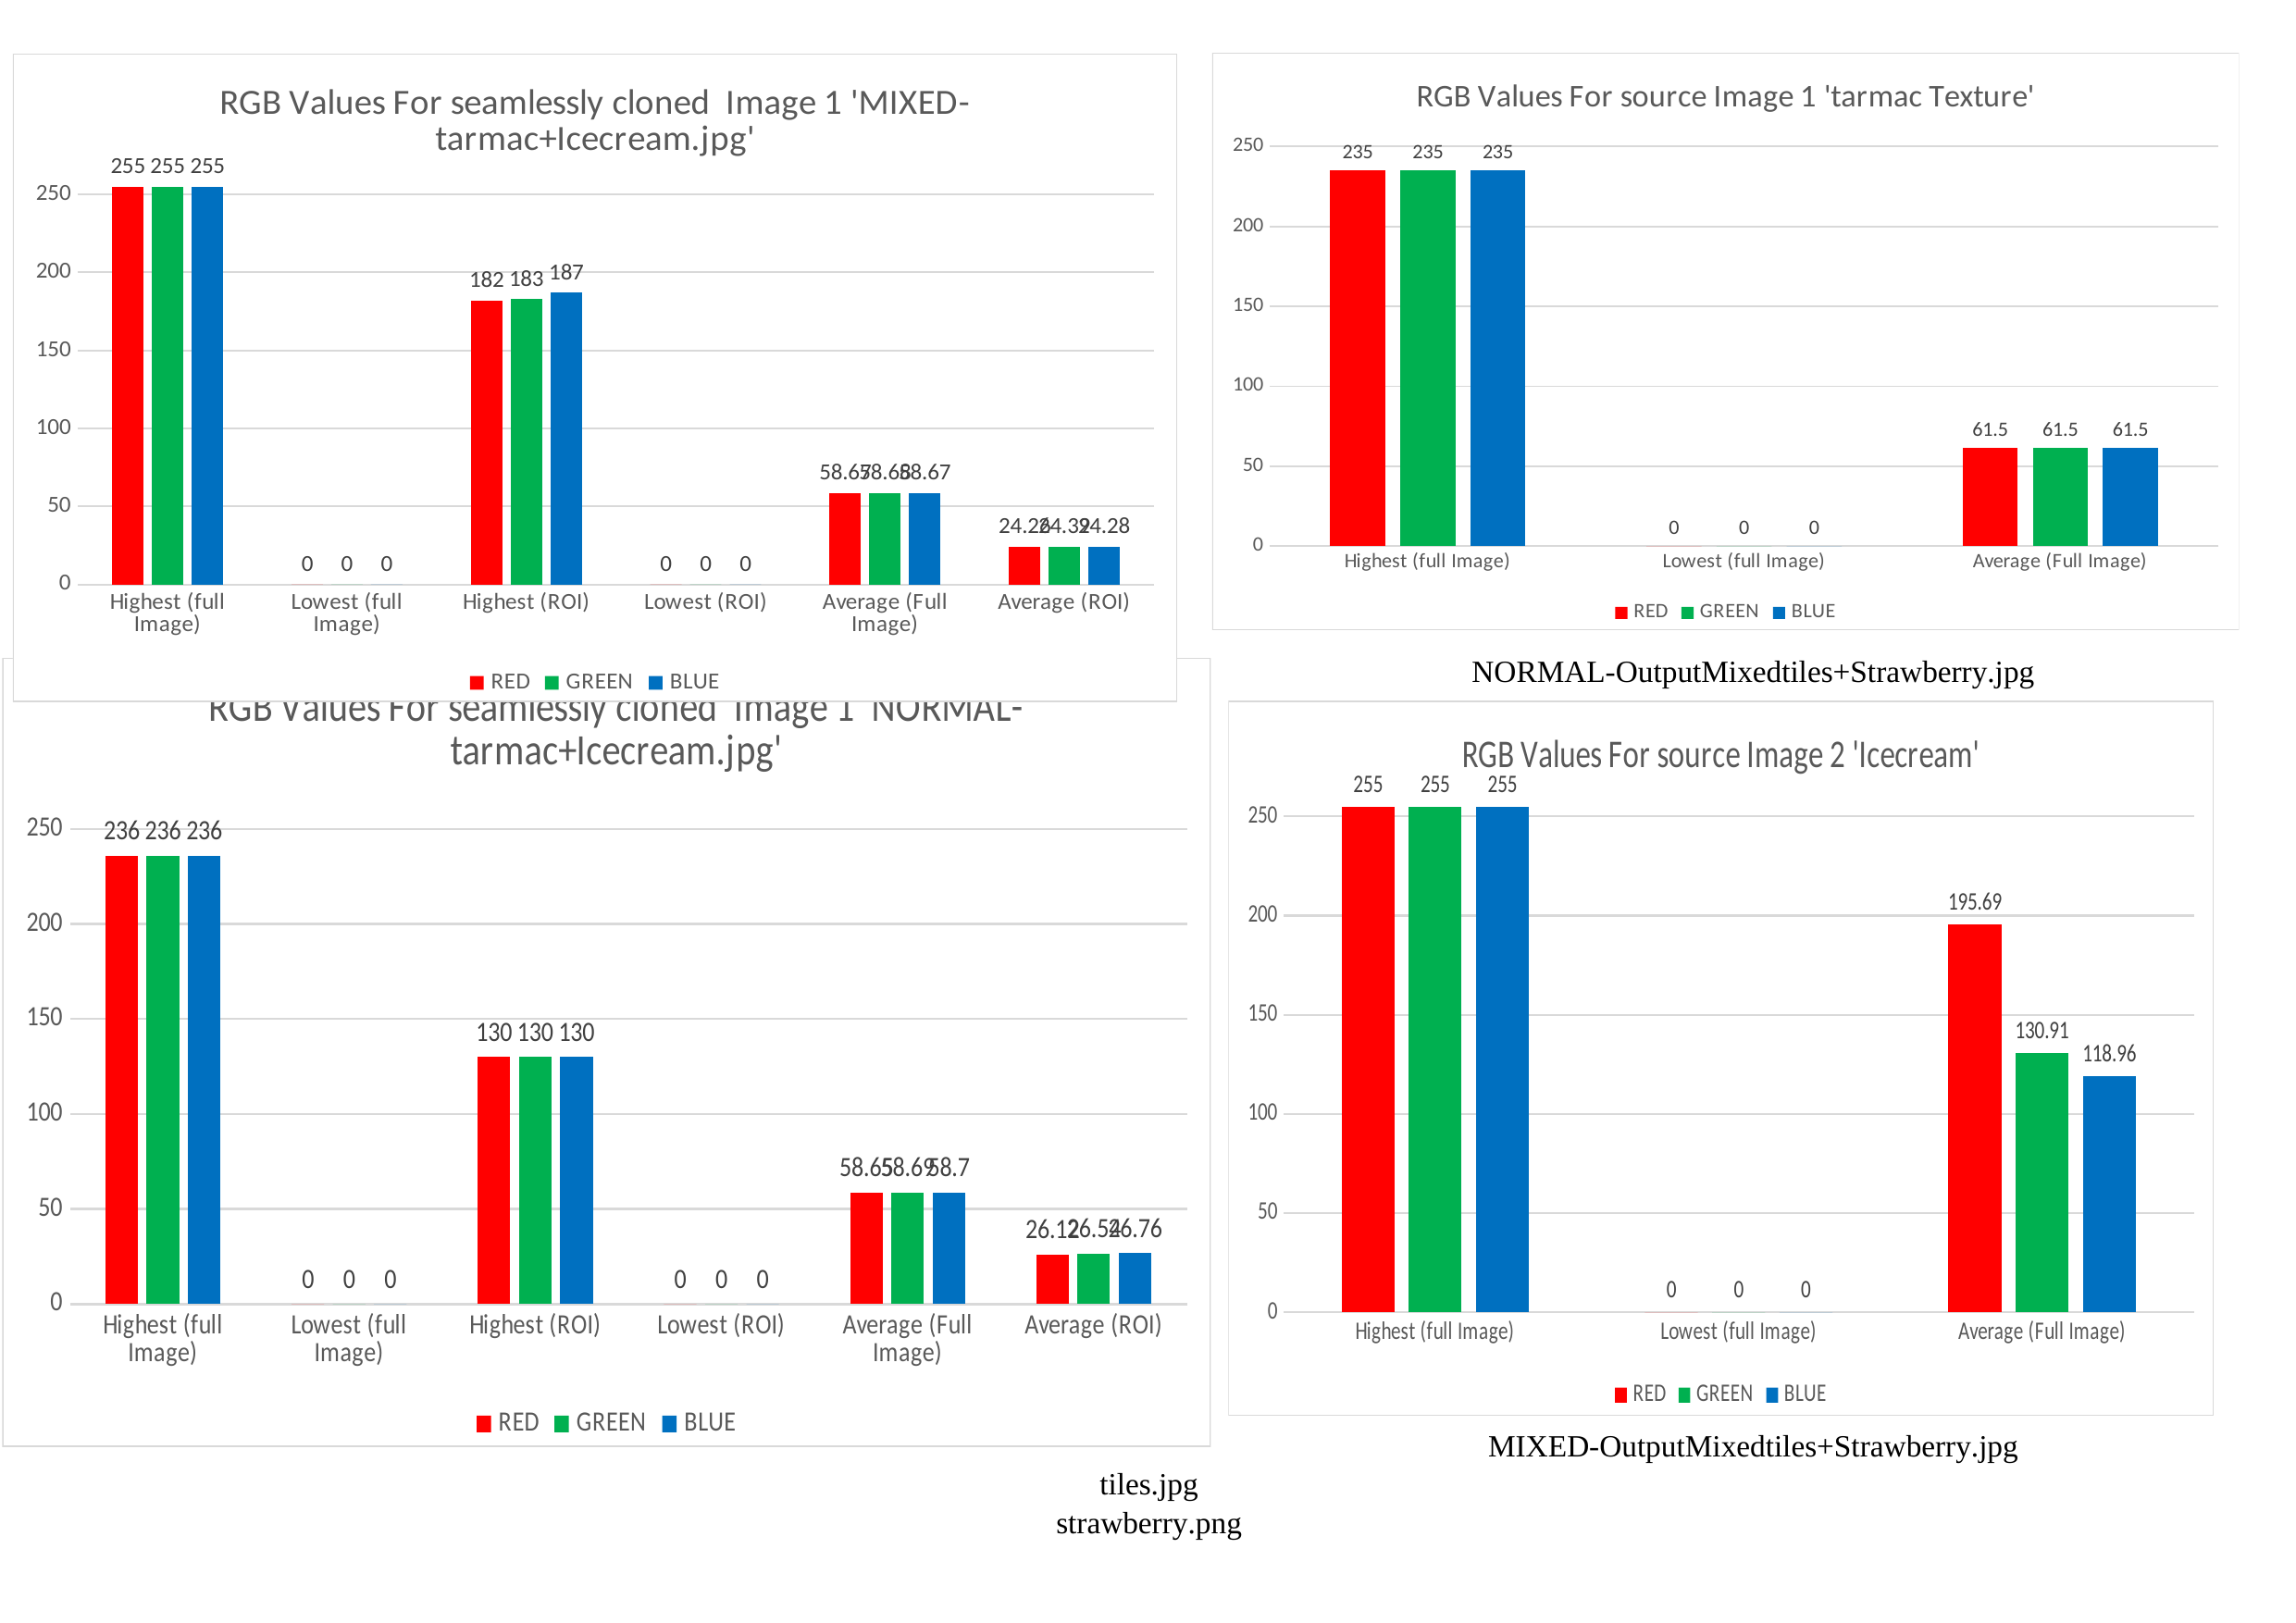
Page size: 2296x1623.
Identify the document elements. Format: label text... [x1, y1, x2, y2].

text strawberry.png [2, 1505, 2295, 1540]
text tiles.jpg [2, 1466, 2295, 1502]
text NORMAL-OutputMixedtiles+Strawberry.jpg [2, 43, 2295, 688]
text MIXED-OutputMixedtiles+Strawberry.jpg [2, 691, 2295, 1464]
